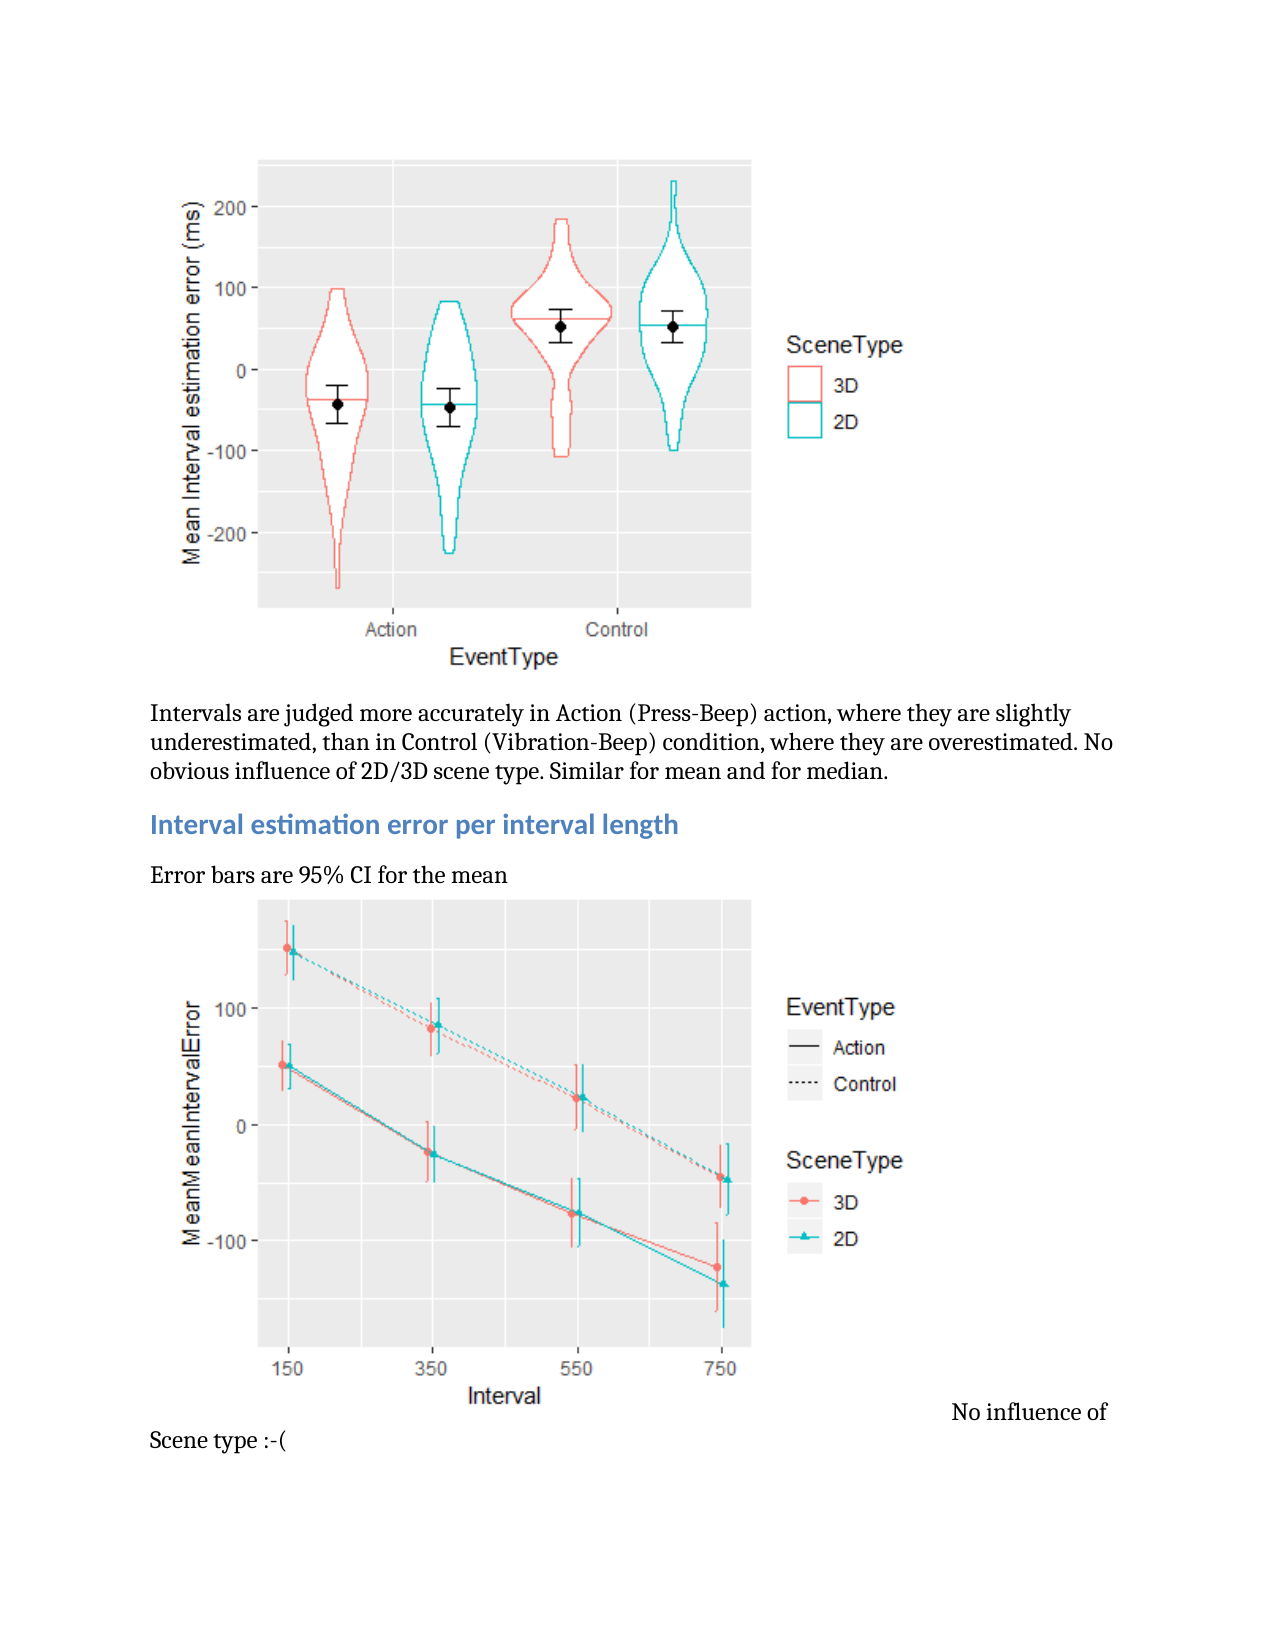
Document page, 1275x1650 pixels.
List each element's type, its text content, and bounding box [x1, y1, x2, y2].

picture [168, 889, 927, 1420]
subtitle Interval estimation error per interval length [150, 806, 1125, 842]
picture [168, 150, 927, 681]
text Intervals are judged more accurately in Action (Press-Beep) action, where they are slightly underestimated, than in Control (Vibration-Beep) condition, where they are overestimated. No obvious influence of 2D/3D scene type. Similar for mean and for median. [150, 699, 1125, 786]
